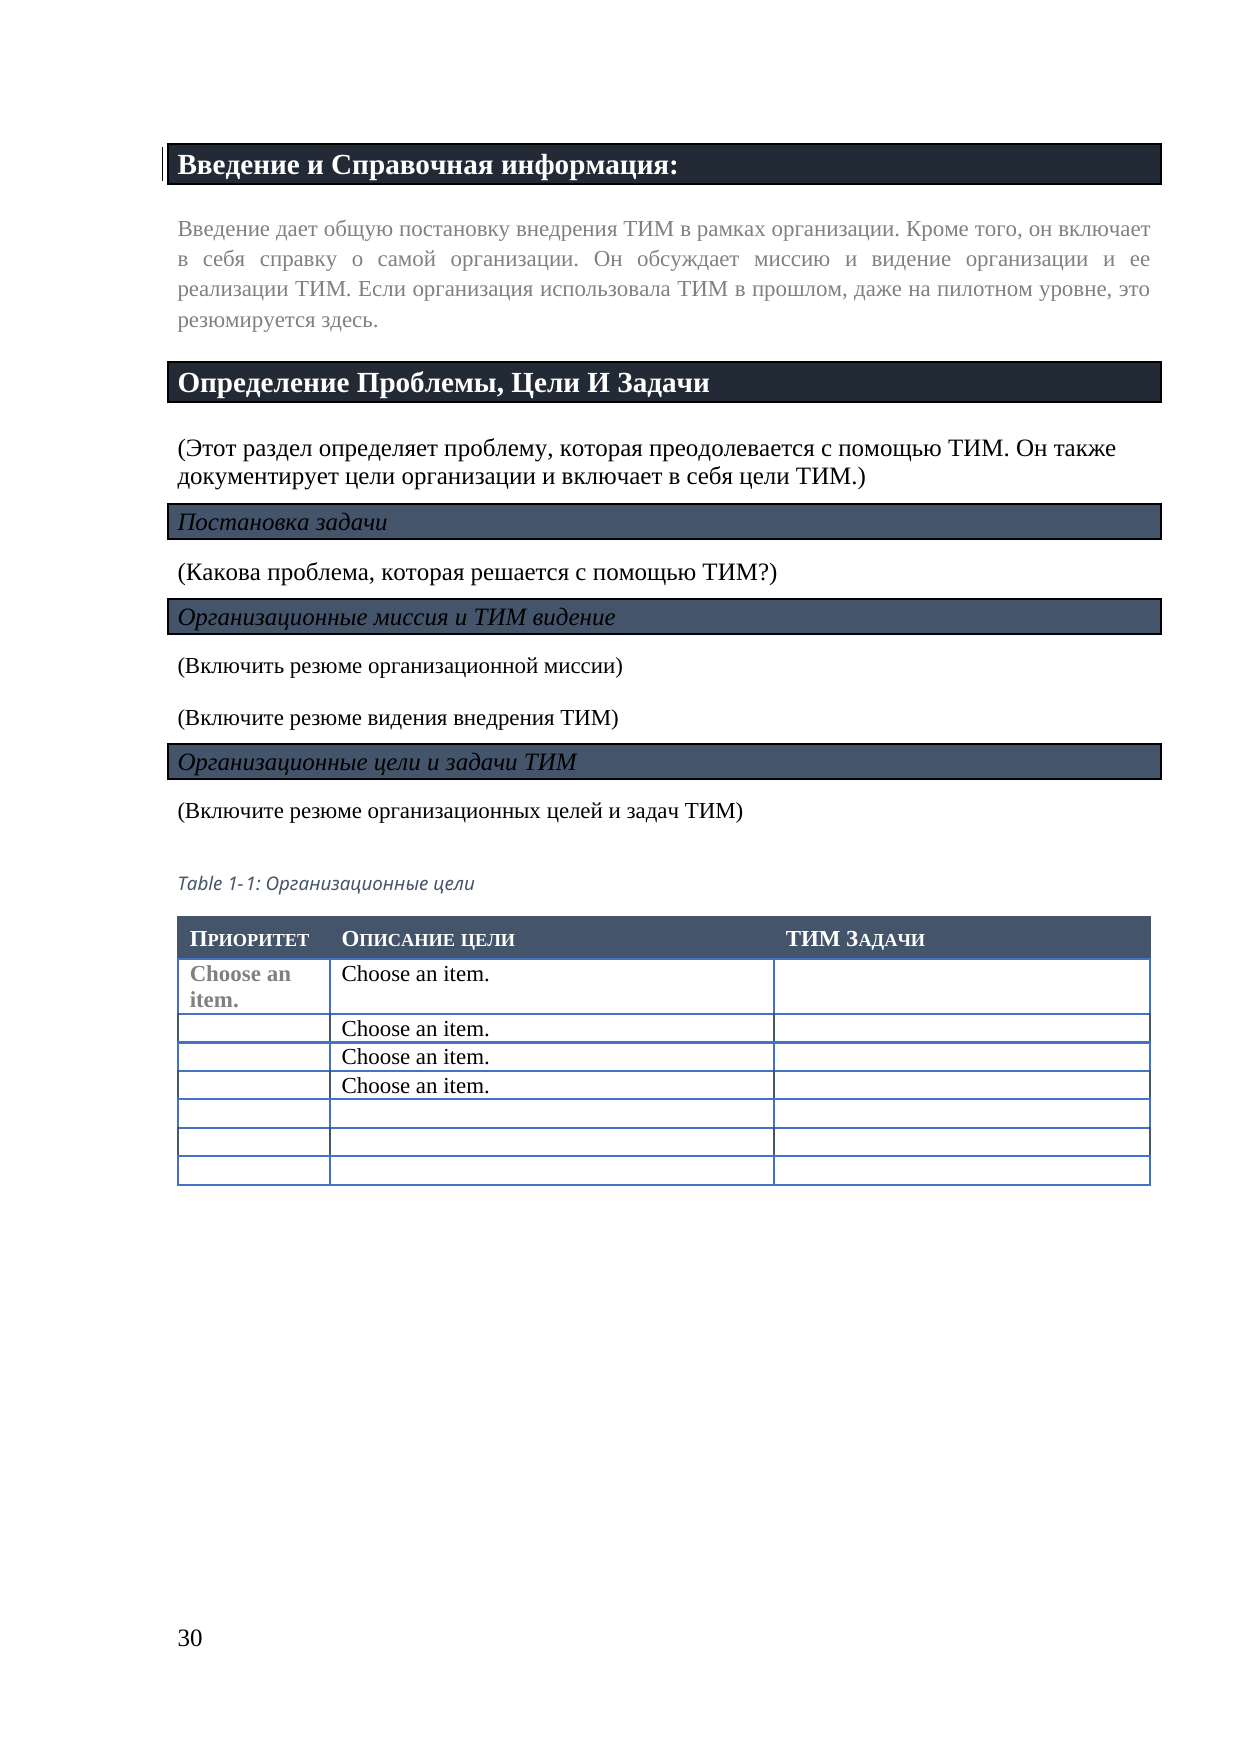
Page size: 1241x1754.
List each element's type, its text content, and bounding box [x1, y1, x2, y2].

table_cell [775, 1129, 1149, 1155]
table_cell [331, 1100, 773, 1127]
subtitle Определение Проблемы, Цели И Задачи [169, 363, 1160, 401]
table_header ТИМ Задачи [775, 918, 1149, 958]
table_cell [775, 1157, 1149, 1183]
subtitle Постановка задачи [169, 505, 1160, 538]
text (Включить резюме организационной миссии) [177, 652, 1152, 678]
table_cell [331, 1015, 773, 1041]
table_cell [331, 1157, 773, 1183]
table_cell [775, 1100, 1149, 1127]
text Введение дает общую постановку внедрения ТИМ в рамках организации. Кроме того, он включает в себя справку о самой организации. Он обсуждает миссию и видение организации и ее реализации ТИМ. Если организация использовала ТИМ в прошлом, даже на пилотном уровне, это резюмируется здесь. [177, 215, 1152, 332]
table_cell [775, 1015, 1149, 1041]
table_cell [179, 1129, 329, 1155]
table_cell [179, 1100, 329, 1127]
table_cell [775, 1044, 1149, 1070]
subtitle Введение и Справочная информация: [169, 145, 1160, 183]
text (Включите резюме организационных целей и задач ТИМ) [177, 797, 1152, 823]
table_header Описание цели [331, 918, 773, 958]
text (Какова проблема, которая решается с помощью ТИМ?) [177, 557, 1152, 585]
text (Этот раздел определяет проблему, которая преодолевается с помощью ТИМ. Он также документирует цели организации и включает в себя цели ТИМ.) [177, 433, 1152, 490]
subtitle Организационные цели и задачи ТИМ [169, 745, 1160, 778]
table_cell [331, 1044, 773, 1070]
table_cell [331, 1129, 773, 1155]
table_cell [775, 1072, 1149, 1098]
table_cell [179, 1157, 329, 1183]
text Table 1-1: Организационные цели [177, 870, 1152, 895]
table_header Приоритет [179, 918, 329, 958]
table_cell [331, 960, 773, 1013]
table_cell [775, 960, 1149, 1013]
text (Включите резюме видения внедрения ТИМ) [177, 704, 1152, 731]
subtitle Организационные миссия и ТИМ видение [169, 600, 1160, 633]
table_cell [331, 1072, 773, 1098]
